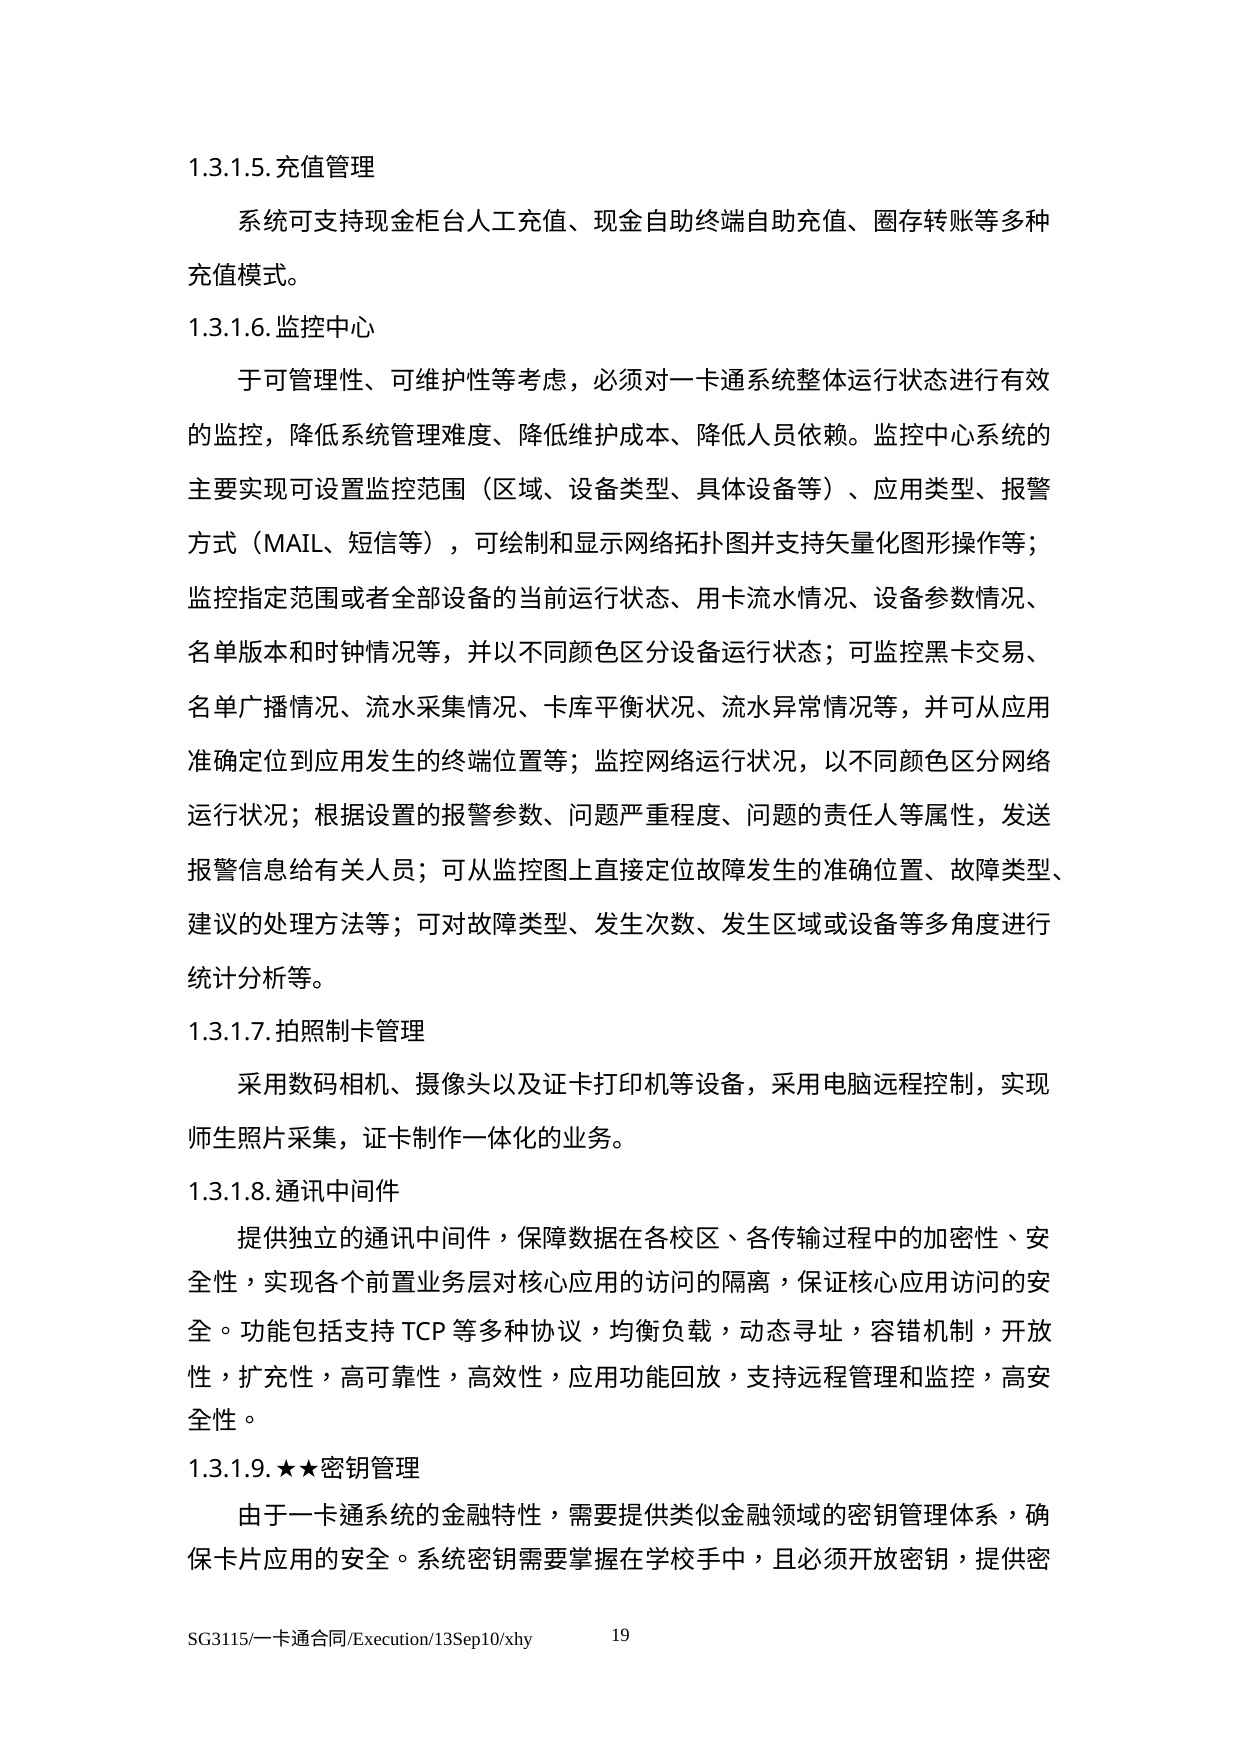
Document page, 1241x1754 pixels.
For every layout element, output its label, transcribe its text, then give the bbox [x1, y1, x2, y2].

text 采用数码相机、摄像头以及证卡打印机等设备，采用电脑远程控制，实现师生照片采集，证卡制作一体化的业务。 [187, 1064, 1053, 1155]
text 提供独立的通讯中间件，保障数据在各校区、各传输过程中的加密性、安全性，实现各个前置业务层对核心应用的访问的隔离，保证核心应用访问的安全。功能包括支持TCP等多种协议，均衡负载，动态寻址，容错机制，开放性，扩充性，高可靠性，高效性，应用功能回放，支持远程管理和监控，高安全性。 [187, 1224, 1053, 1436]
subtitle 监控中心 [187, 310, 1053, 344]
text 于可管理性、可维护性等考虑，必须对一卡通系统整体运行状态进行有效的监控，降低系统管理难度、降低维护成本、降低人员依赖。监控中心系统的主要实现可设置监控范围（区域、设备类型、具体设备等）、应用类型、报警方式（MAIL、短信等），可绘制和显示网络拓扑图并支持矢量化图形操作等；监控指定范围或者全部设备的当前运行状态、用卡流水情况、设备参数情况、名单版本和时钟情况等，并以不同颜色区分设备运行状态；可监控黑卡交易、名单广播情况、流水采集情况、卡库平衡状况、流水异常情况等，并可从应用准确定位到应用发生的终端位置等；监控网络运行状况，以不同颜色区分网络运行状况；根据设置的报警参数、问题严重程度、问题的责任人等属性，发送报警信息给有关人员；可从监控图上直接定位故障发生的准确位置、故障类型、建议的处理方法等；可对故障类型、发生次数、发生区域或设备等多角度进行统计分析等。 [187, 361, 1053, 995]
subtitle 拍照制卡管理 [187, 1013, 1053, 1047]
text 系统可支持现金柜台人工充值、现金自助终端自助充值、圈存转账等多种充值模式。 [187, 201, 1053, 292]
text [187, 1501, 1053, 1574]
subtitle ★★密钥管理 [187, 1450, 1053, 1484]
subtitle 通讯中间件 [187, 1173, 1053, 1207]
subtitle 充值管理 [187, 150, 1053, 184]
